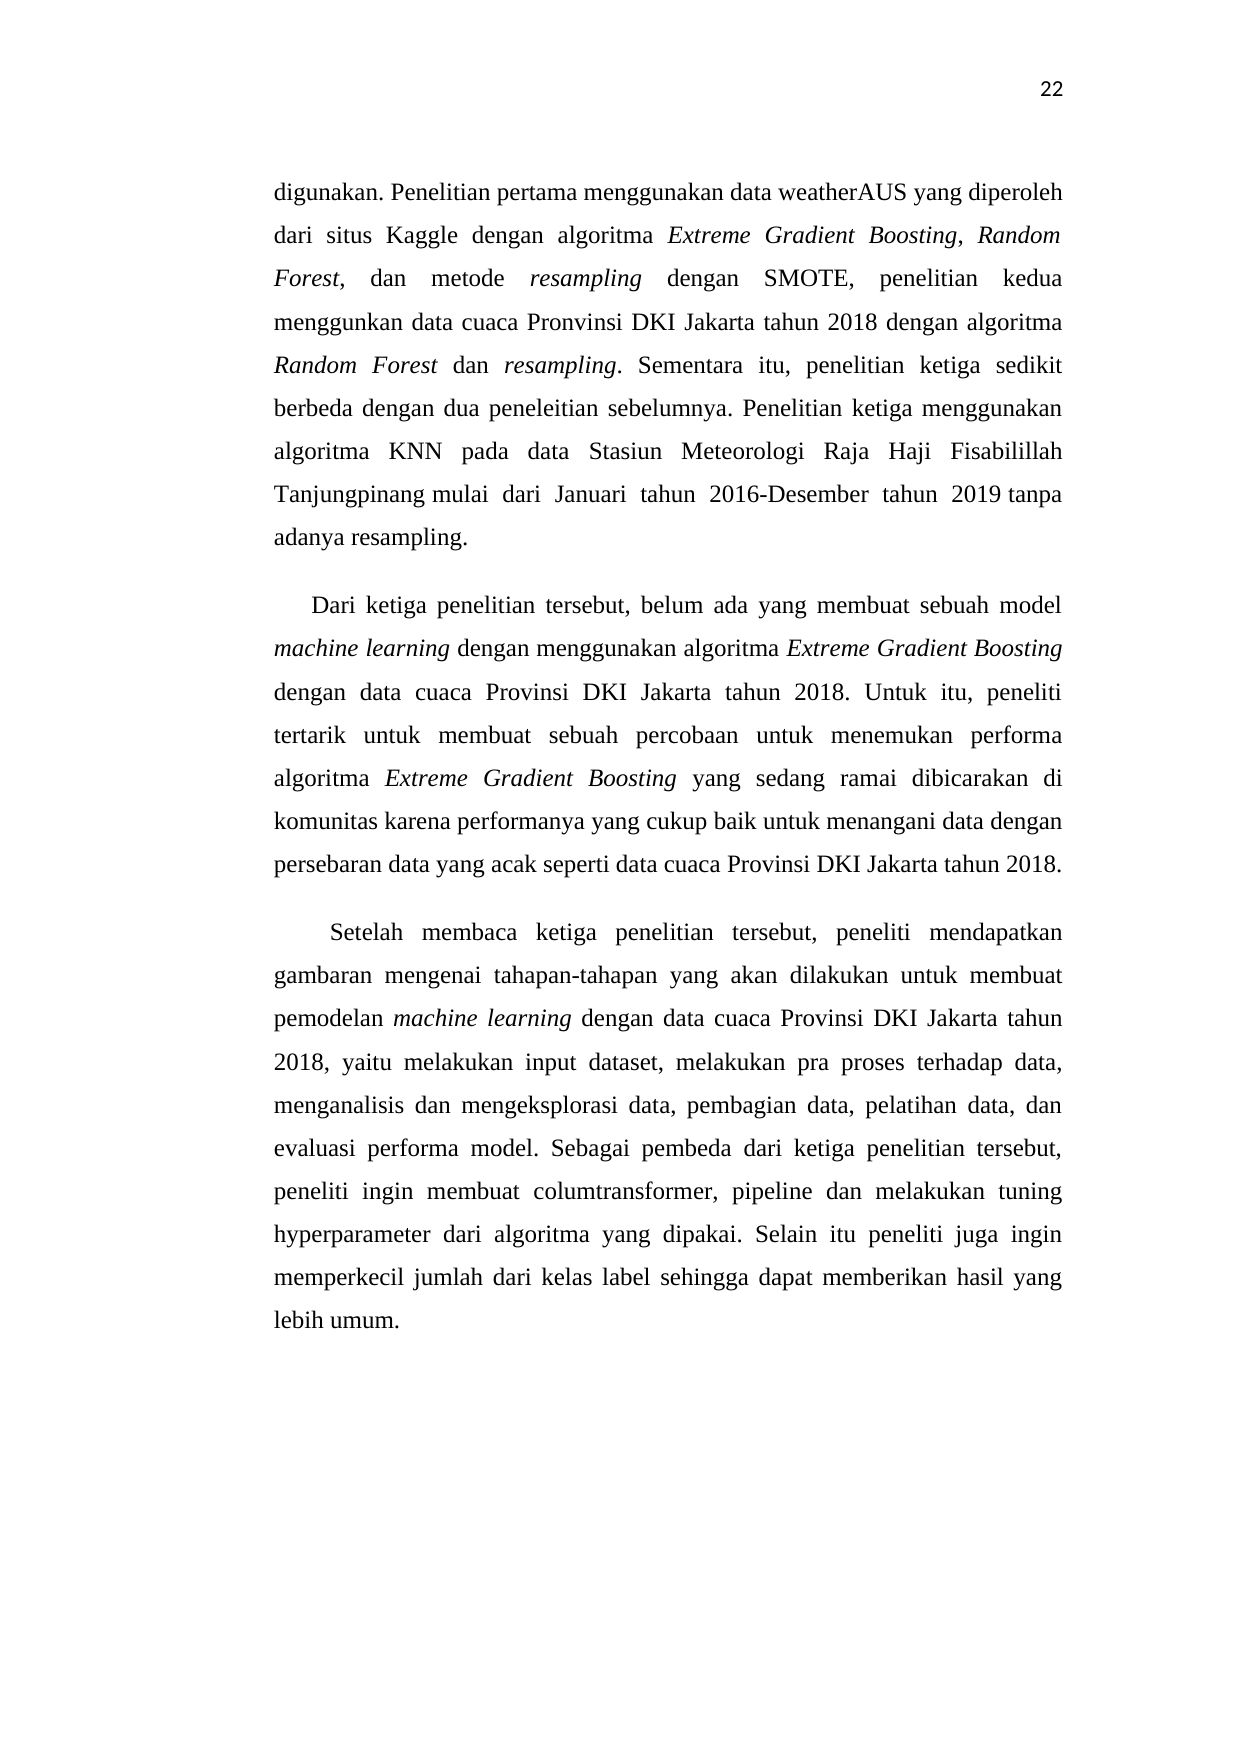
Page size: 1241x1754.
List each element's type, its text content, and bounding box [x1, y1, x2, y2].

list Setelah membaca ketiga penelitian tersebut, peneliti mendapatkan gambaran mengenai tahapan-tahapan yang akan dilakukan untuk membuat pemodelan machine learning dengan data cuaca Provinsi DKI Jakarta tahun 2018, yaitu melakukan input dataset, melakukan pra proses terhadap data, menganalisis dan mengeksplorasi data, pembagian data, pelatihan data, dan evaluasi performa model. Sebagai pembeda dari ketiga penelitian tersebut, peneliti ingin membuat columtransformer, pipeline dan melakukan tuning hyperparameter dari algoritma yang dipakai. Selain itu peneliti juga ingin memperkecil jumlah dari kelas label sehingga dapat memberikan hasil yang lebih umum. [274, 917, 1063, 1334]
list Dari ketiga penelitian tersebut, belum ada yang membuat sebuah model machine learning dengan menggunakan algoritma Extreme Gradient Boosting dengan data cuaca Provinsi DKI Jakarta tahun 2018. Untuk itu, peneliti tertarik untuk membuat sebuah percobaan untuk menemukan performa algoritma Extreme Gradient Boosting yang sedang ramai dibicarakan di komunitas karena performanya yang cukup baik untuk menangani data dengan persebaran data yang acak seperti data cuaca Provinsi DKI Jakarta tahun 2018. [274, 590, 1063, 878]
